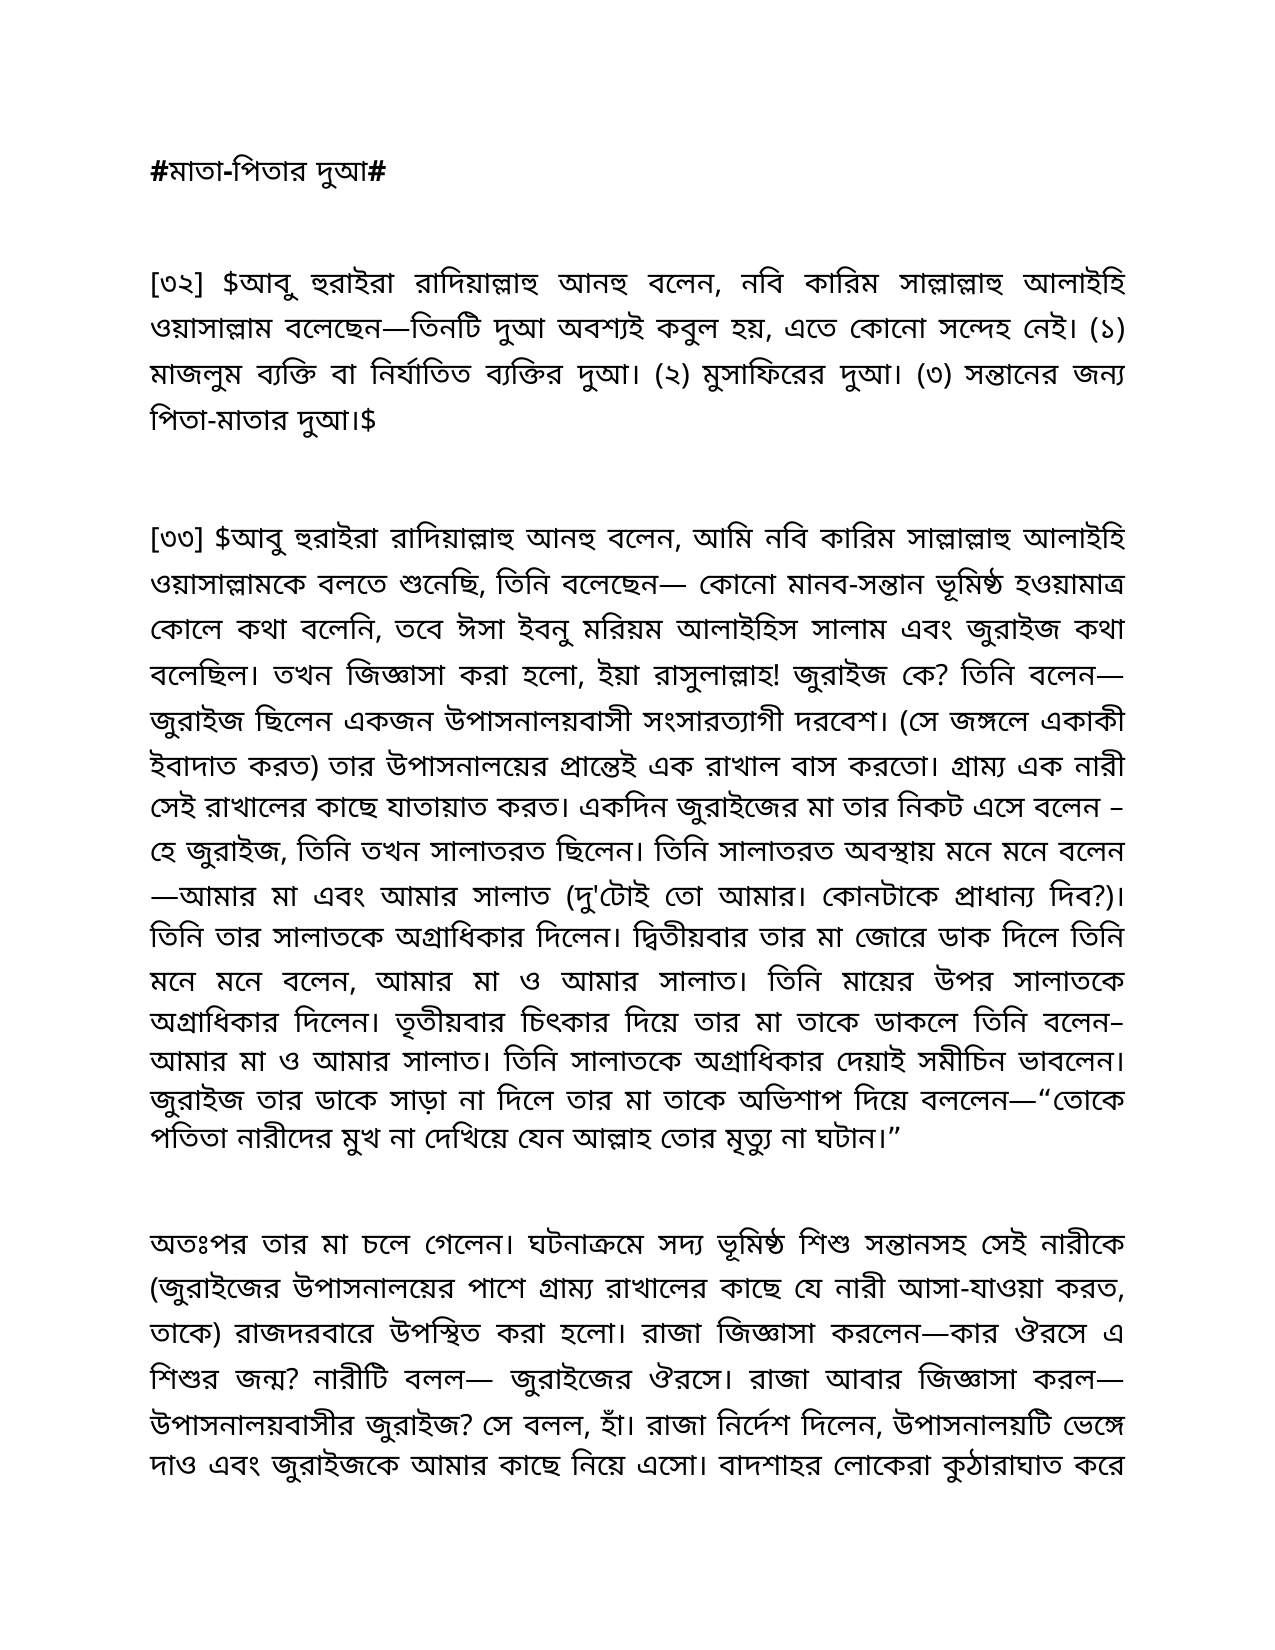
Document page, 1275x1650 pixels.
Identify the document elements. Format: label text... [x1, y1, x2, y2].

text [৩৩] $আবু হুরাইরা রাদিয়াল্লাহু আনহু বলেন, আমি নবি কারিম সাল্লাল্লাহু আলাইহি ওয়াসাল্লামকে বলতে শুনেছি, তিনি বলেছেন— কোনো মানব-সন্তান ভূমিষ্ঠ হওয়ামাত্র কোলে কথা বলেনি, তবে ঈসা ইবনু মরিয়ম আলাইহিস সালাম এবং জুরাইজ কথা বলেছিল। তখন জিজ্ঞাসা করা হলো, ইয়া রাসুলাল্লাহ! জুরাইজ কে? তিনি বলেন—জুরাইজ ছিলেন একজন উপাসনালয়বাসী সংসারত্যাগী দরবেশ। (সে জঙ্গলে একাকী ইবাদাত করত) তার উপাসনালয়ের প্রান্তেই এক রাখাল বাস করতো। গ্রাম্য এক নারী সেই রাখালের কাছে যাতায়াত করত। একদিন জুরাইজের মা তার নিকট এসে বলেন – হে জুরাইজ, তিনি তখন সালাতরত ছিলেন। তিনি সালাতরত অবস্থায় মনে মনে বলেন—আমার মা এবং আমার সালাত (দু'টোই তো আমার। কোনটাকে প্রাধান্য দিব?)। তিনি তার সালাতকে অগ্রাধিকার দিলেন। দ্বিতীয়বার তার মা জোরে ডাক দিলে তিনি মনে মনে বলেন, আমার মা ও আমার সালাত। তিনি মায়ের উপর সালাতকে অগ্রাধিকার দিলেন। তৃতীয়বার চিৎকার দিয়ে তার মা তাকে ডাকলে তিনি বলেন–আমার মা ও আমার সালাত। তিনি সালাতকে অগ্রাধিকার দেয়াই সমীচিন ভাবলেন। জুরাইজ তার ডাকে সাড়া না দিলে তার মা তাকে অভিশাপ দিয়ে বললেন—“তোকে পতিতা নারীদের মুখ না দেখিয়ে যেন আল্লাহ তোর মৃত্যু না ঘটান।” [150, 517, 1125, 1156]
text [৩২] $আবু হুরাইরা রাদিয়াল্লাহু আনহু বলেন, নবি কারিম সাল্লাল্লাহু আলাইহি ওয়াসাল্লাম বলেছেন—তিনটি দুআ অবশ্যই কবুল হয়, এতে কোনো সন্দেহ নেই। (১) মাজলুম ব্যক্তি বা নির্যাতিত ব্যক্তির দুআ। (২) মুসাফিরের দুআ। (৩) সন্তানের জন্য পিতা-মাতার দুআ।$ [150, 262, 1125, 439]
text #মাতা-পিতার দুআ# [150, 150, 1125, 190]
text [150, 1227, 1125, 1483]
